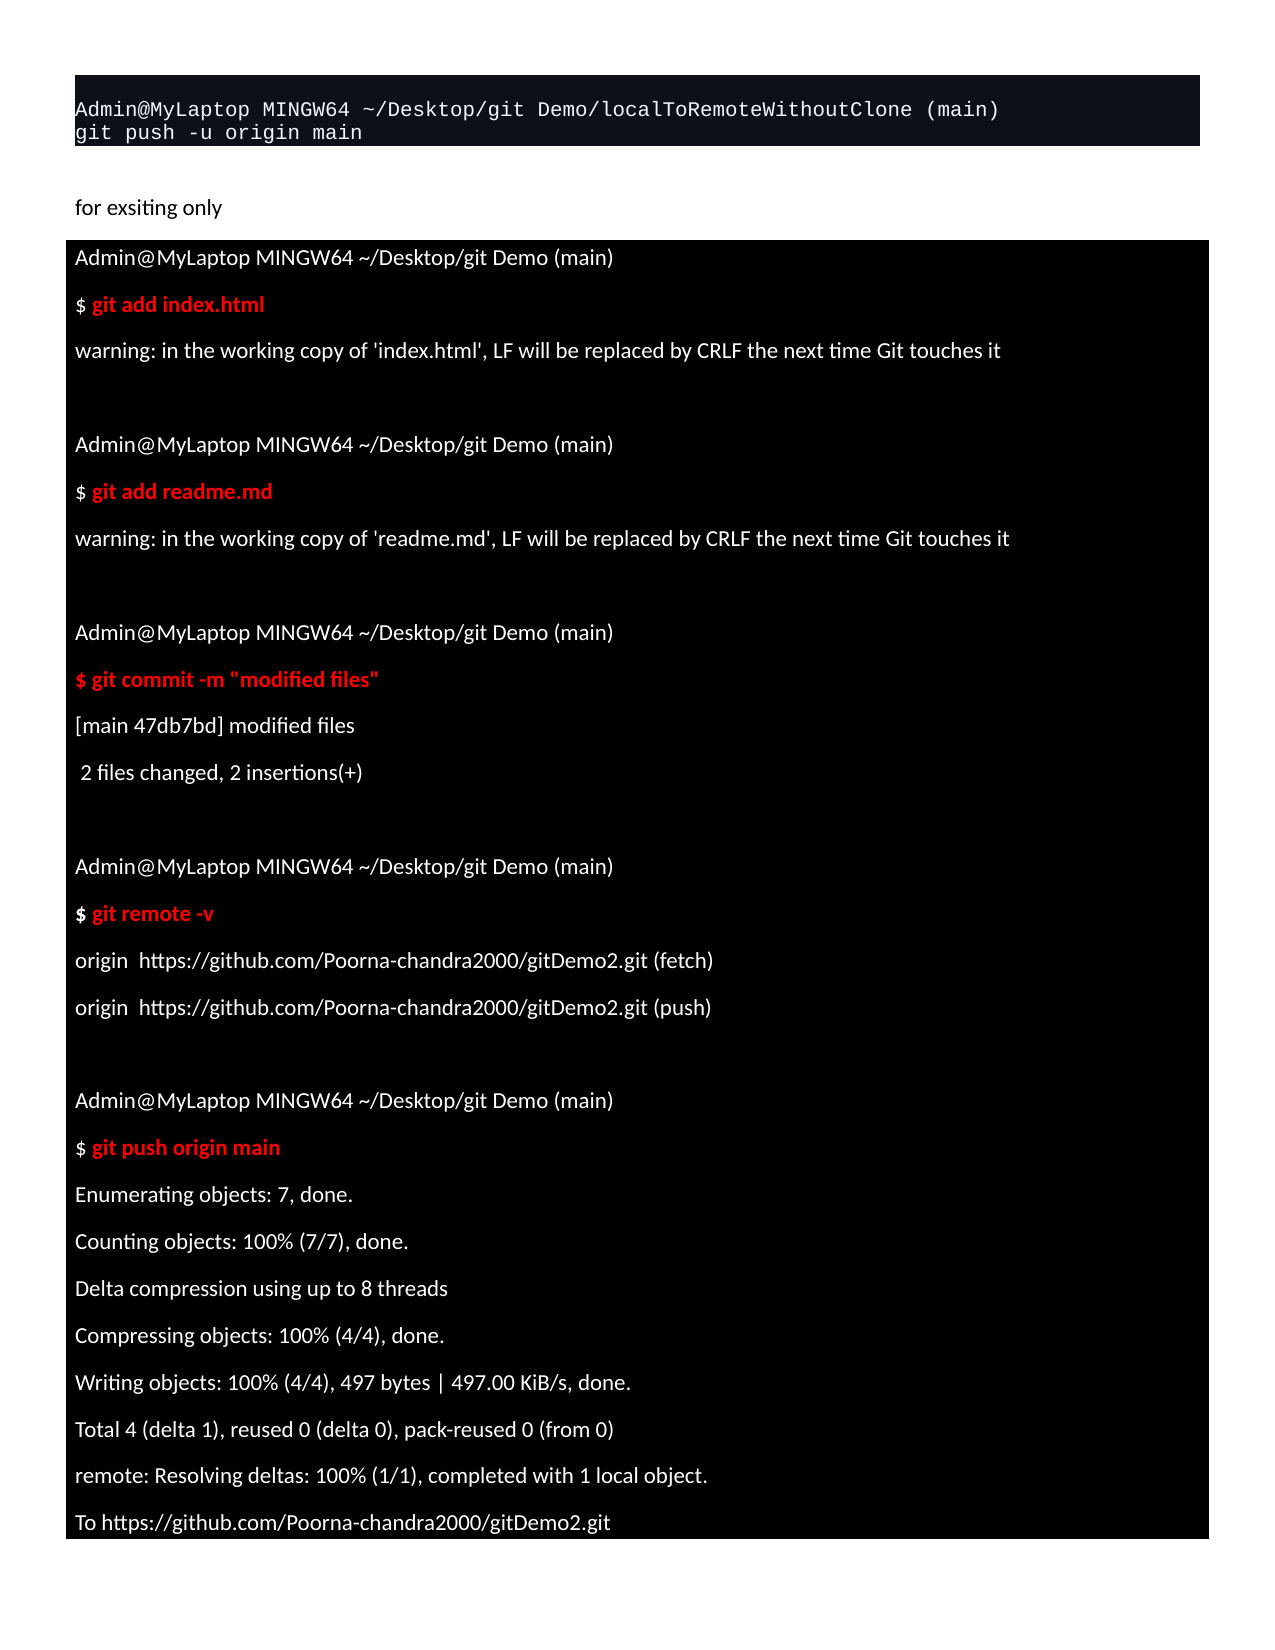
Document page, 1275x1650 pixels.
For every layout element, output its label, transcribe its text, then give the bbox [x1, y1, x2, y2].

text To https://github.com/Poorna-chandra2000/gitDemo2.git [67, 1505, 1208, 1538]
text Admin@MyLaptop MINGW64 ~/Desktop/git Demo (main) [67, 427, 1208, 458]
text origin https://github.com/Poorna-chandra2000/gitDemo2.git (push) [67, 990, 1208, 1021]
text Enumerating objects: 7, done. [67, 1177, 1208, 1208]
text warning: in the working copy of 'index.html', LF will be replaced by CRLF the next time Git touches it [67, 333, 1208, 364]
text Admin@MyLaptop MINGW64 ~/Desktop/git Demo (main) [67, 241, 1208, 271]
text Admin@MyLaptop MINGW64 ~/Desktop/git Demo (main) [67, 849, 1208, 880]
text $ git add readme.md [67, 474, 1208, 505]
text Counting objects: 100% (7/7), done. [67, 1224, 1208, 1255]
text warning: in the working copy of 'readme.md', LF will be replaced by CRLF the next time Git touches it [67, 521, 1208, 552]
text remote: Resolving deltas: 100% (1/1), completed with 1 local object. [67, 1458, 1208, 1489]
text Admin@MyLaptop MINGW64 ~/Desktop/git Demo (main) [67, 1083, 1208, 1114]
text for exsiting only [75, 193, 1200, 221]
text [75, 99, 1200, 122]
text $ git push origin main [67, 1130, 1208, 1161]
text Writing objects: 100% (4/4), 497 bytes | 497.00 KiB/s, done. [67, 1365, 1208, 1396]
text $ git add index.html [67, 287, 1208, 318]
text $ git commit -m "modified files" [67, 662, 1208, 693]
text origin https://github.com/Poorna-chandra2000/gitDemo2.git (fetch) [67, 943, 1208, 974]
text 2 files changed, 2 insertions(+) [67, 755, 1208, 786]
text Compressing objects: 100% (4/4), done. [67, 1318, 1208, 1349]
text $ git remote -v [67, 896, 1208, 927]
text Admin@MyLaptop MINGW64 ~/Desktop/git Demo (main) [67, 615, 1208, 646]
text Delta compression using up to 8 threads [67, 1271, 1208, 1302]
text git push -u origin main [75, 122, 1200, 146]
text Total 4 (delta 1), reused 0 (delta 0), pack-reused 0 (from 0) [67, 1412, 1208, 1443]
text [main 47db7bd] modified files [67, 708, 1208, 739]
